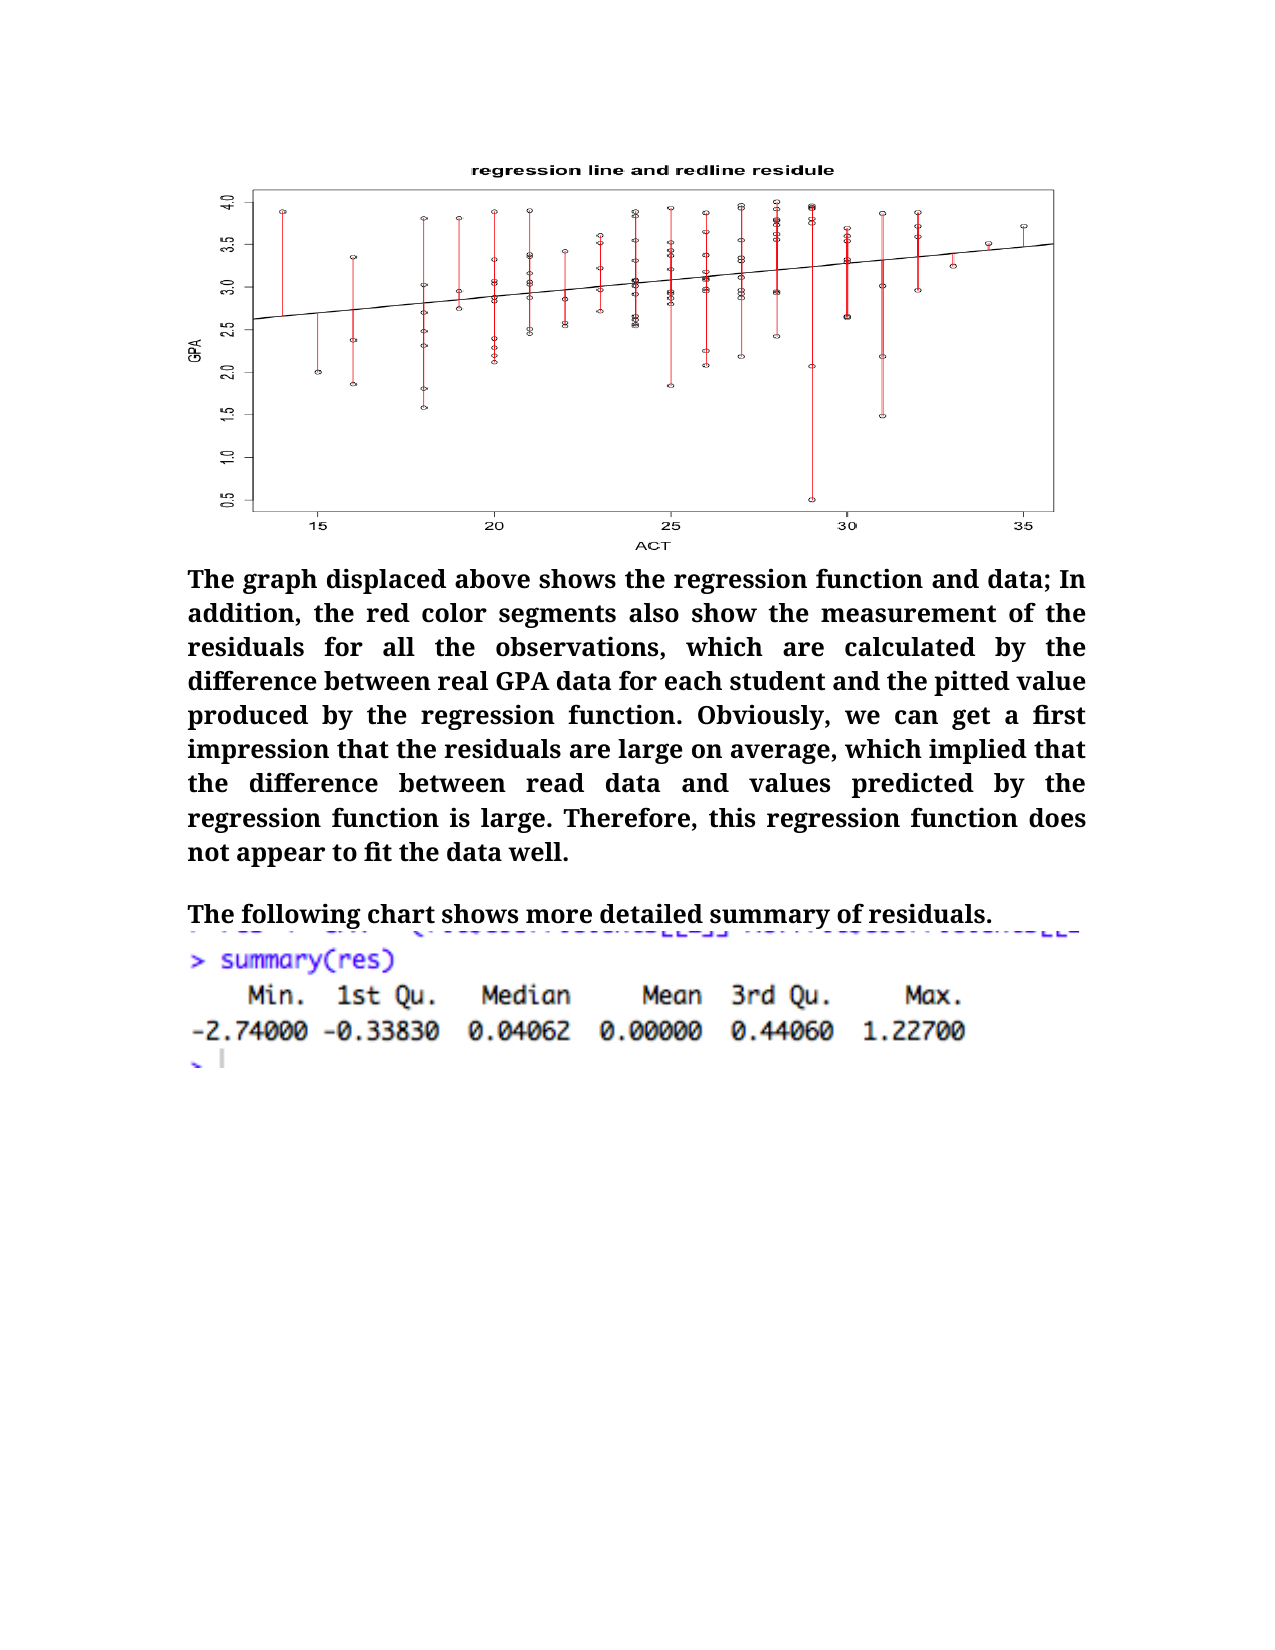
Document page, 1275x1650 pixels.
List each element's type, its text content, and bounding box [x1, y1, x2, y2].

text The following chart shows more detailed summary of residuals. [187, 897, 1087, 931]
text The graph displaced above shows the regression function and data; In addition, the red color segments also show the measurement of the residuals for all the observations, which are calculated by the difference between real GPA data for each student and the pitted value produced by the regression function. Obviously, we can get a first impression that the residuals are large on average, which implied that the difference between read data and values predicted by the regression function is large. Therefore, this regression function does not appear to fit the data well. [187, 562, 1087, 868]
picture [187, 150, 1088, 562]
picture [187, 931, 1080, 1068]
